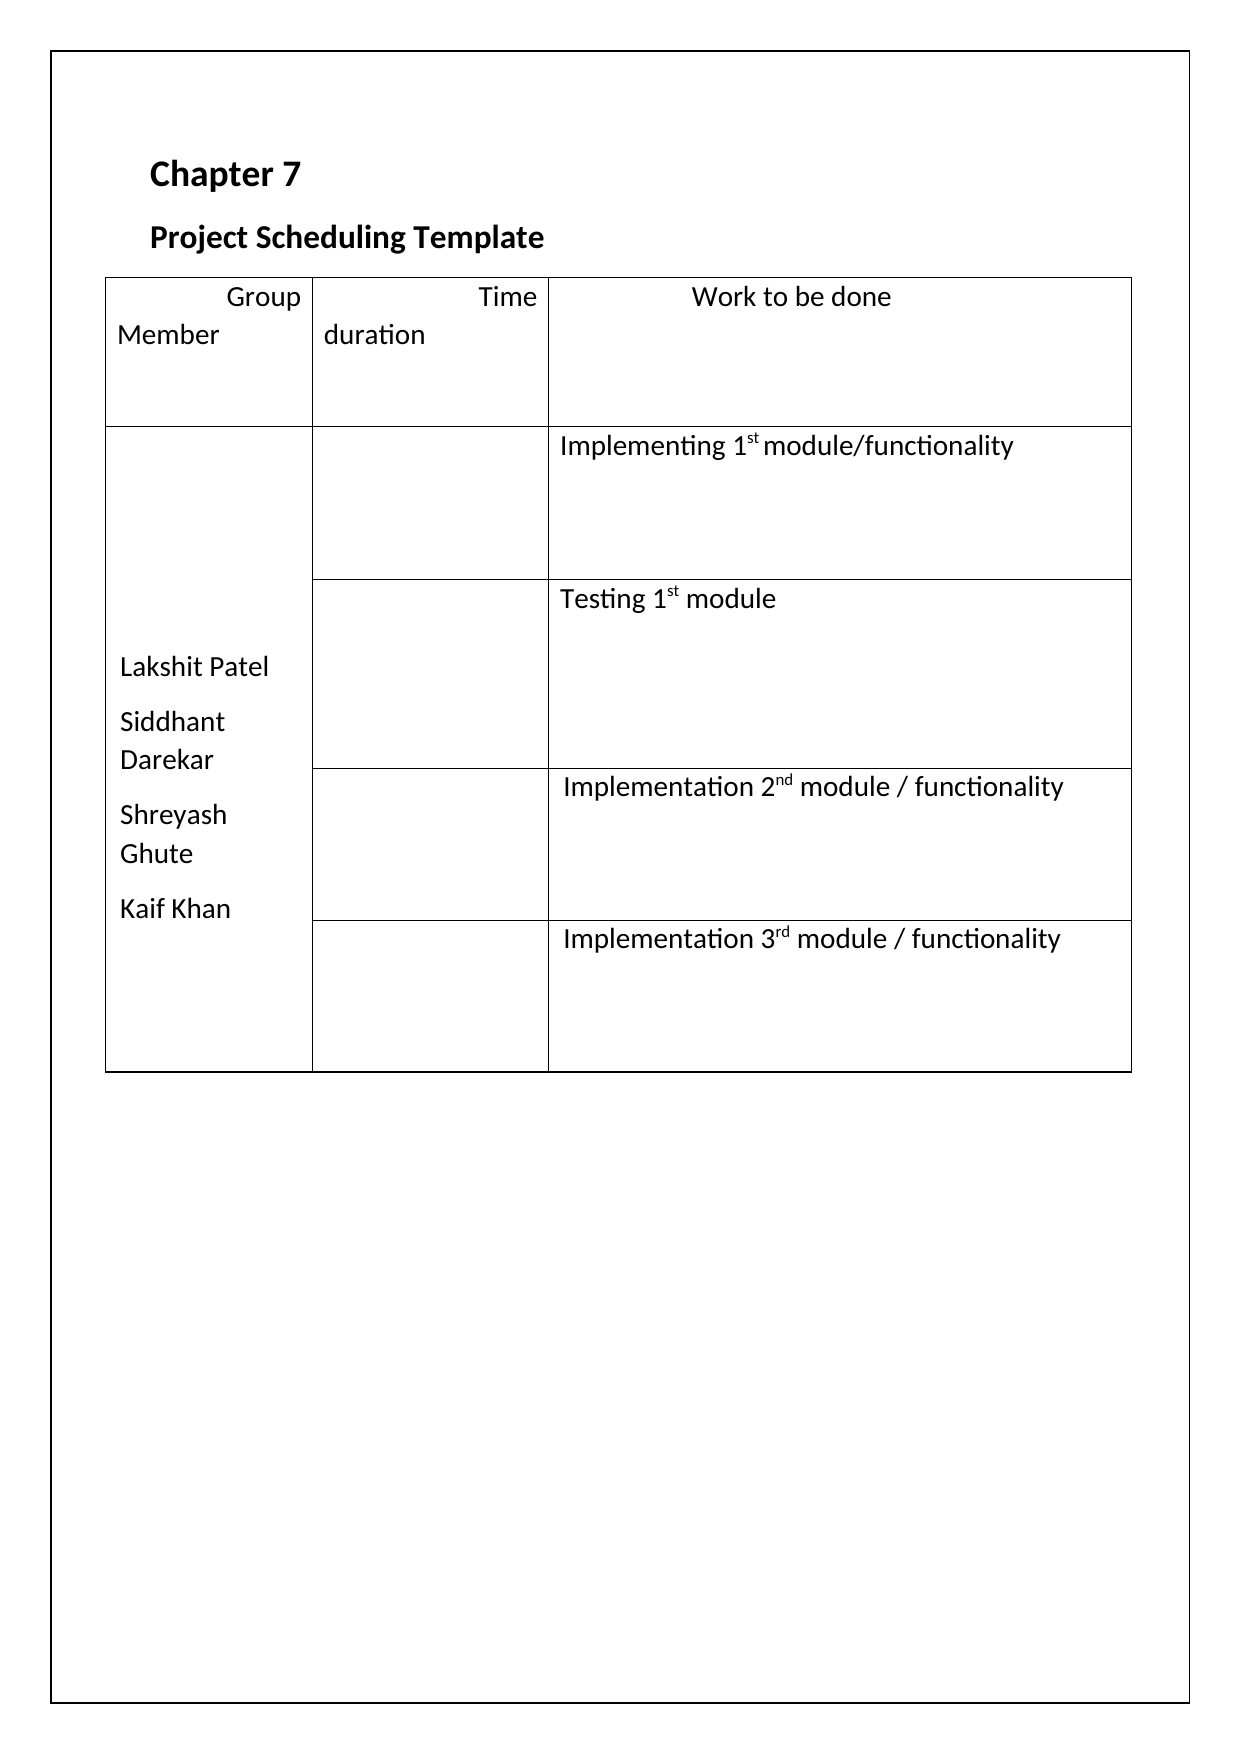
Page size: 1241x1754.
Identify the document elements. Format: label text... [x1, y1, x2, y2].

table_cell [313, 427, 548, 579]
table_header Work to be done [549, 278, 1131, 426]
table_cell [313, 580, 548, 767]
text Chapter 7 [150, 150, 1090, 196]
table_cell Lakshit Patel Siddhant Darekar Shreyash Ghute Kaif Khan [106, 427, 312, 1071]
table_cell [313, 921, 548, 1071]
table_cell Implementation 2nd module / functionality [549, 769, 1131, 919]
table_cell Implementation 3rd module / functionality [549, 921, 1131, 1071]
table_cell Testing 1st module [549, 580, 1131, 767]
table_header Group Member [106, 278, 312, 426]
table_cell [313, 769, 548, 919]
text Project Scheduling Template [150, 216, 1090, 257]
table_cell Implementing 1st module/functionality [549, 427, 1131, 579]
table_header Time duration [313, 278, 548, 426]
